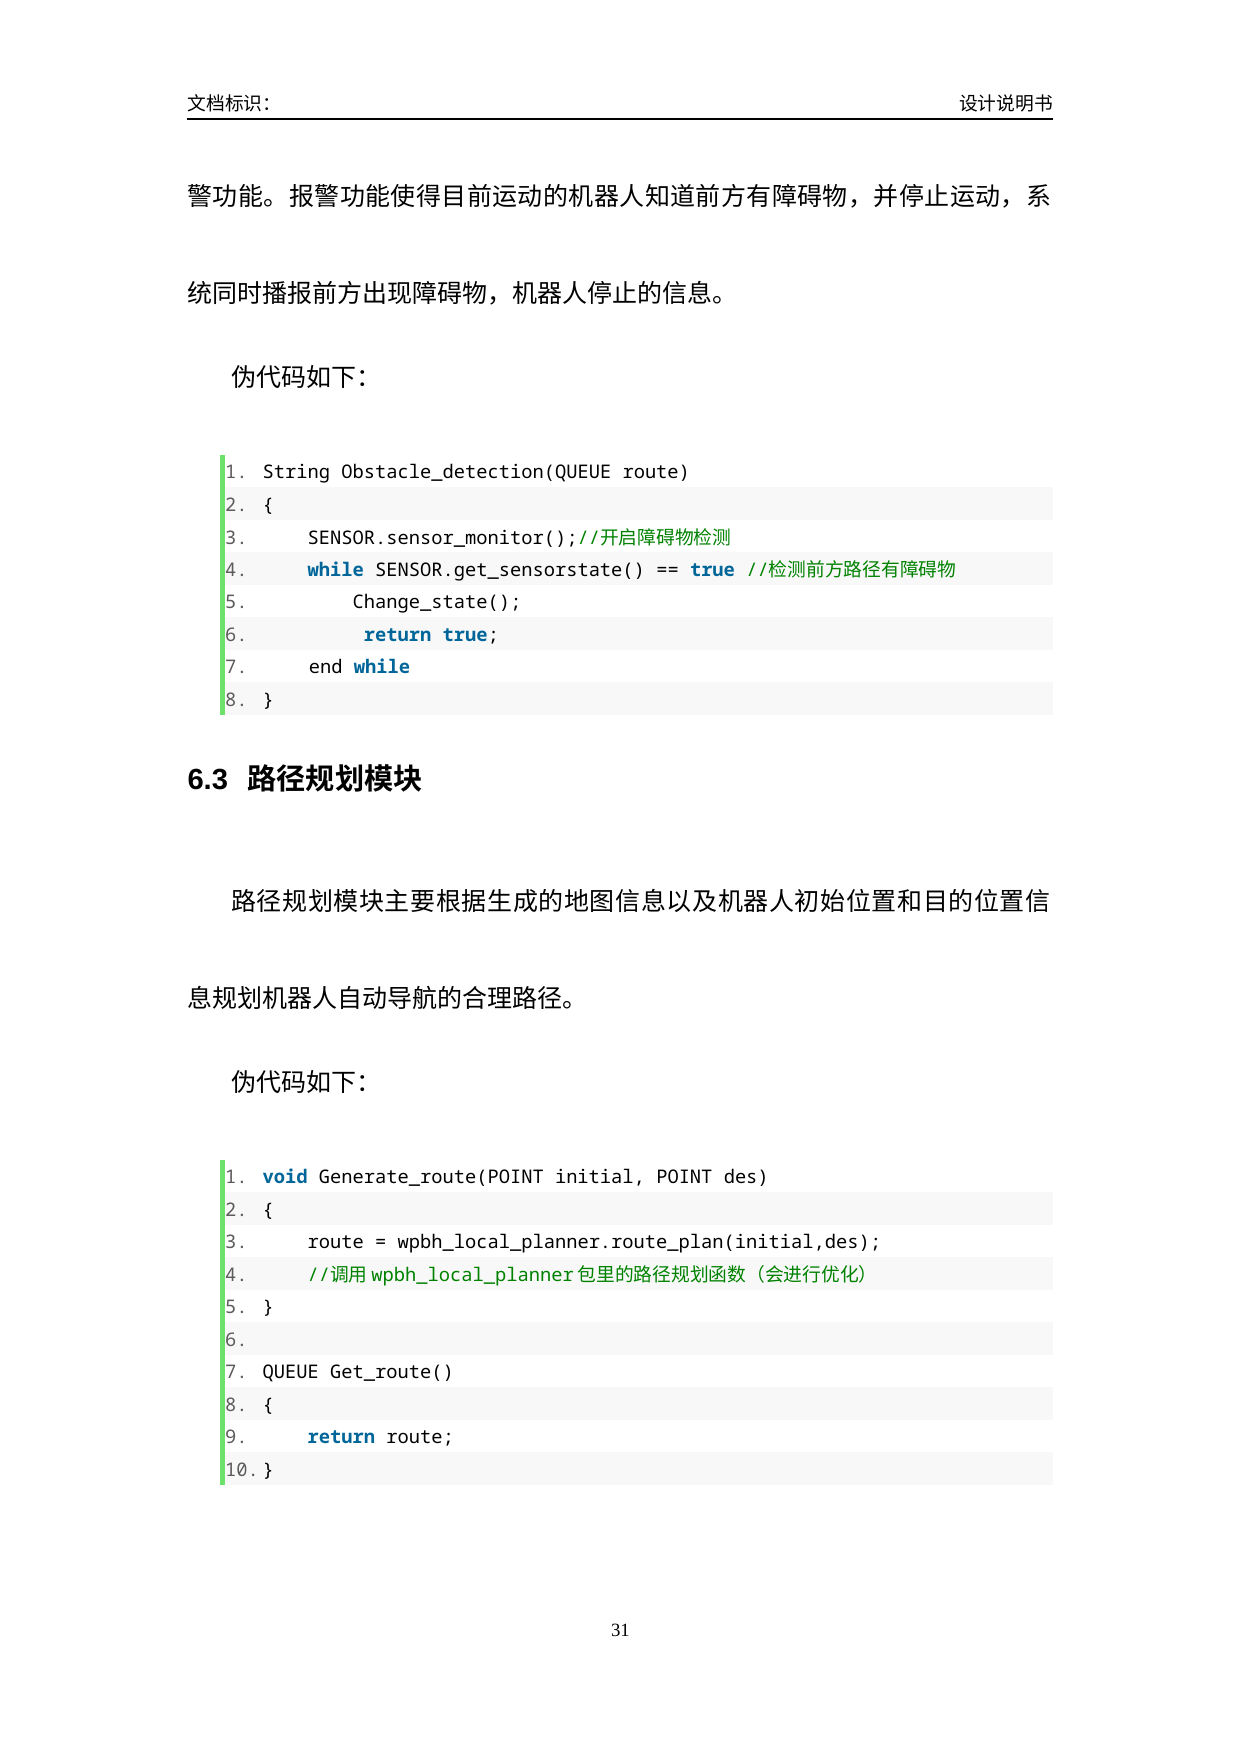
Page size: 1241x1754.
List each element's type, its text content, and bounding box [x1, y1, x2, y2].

list } [225, 1452, 1053, 1485]
list void Generate_route(POINT initial, POINT des) [225, 1160, 1053, 1192]
list } [225, 1290, 1053, 1322]
list } [225, 682, 1053, 715]
list { [225, 1387, 1053, 1420]
list return true; [225, 617, 1053, 650]
text 伪代码如下： [187, 1048, 1053, 1113]
list route = wpbh_local_planner.route_plan(initial,des); [225, 1225, 1053, 1257]
list return route; [225, 1420, 1053, 1452]
list while SENSOR.get_sensorstate() == true //检测前方路径有障碍物 [225, 552, 1053, 585]
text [187, 162, 1053, 324]
list Change_state(); [225, 585, 1053, 617]
text 路径规划模块主要根据生成的地图信息以及机器人初始位置和目的位置信息规划机器人自动导航的合理路径。 [187, 867, 1053, 1029]
list end while [225, 650, 1053, 682]
list String Obstacle_detection(QUEUE route) [225, 455, 1053, 487]
list QUEUE Get_route() [225, 1355, 1053, 1387]
list SENSOR.sensor_monitor();//开启障碍物检测 [225, 520, 1053, 552]
list { [225, 1192, 1053, 1225]
list //调用wpbh_local_planner包里的路径规划函数（会进行优化） [225, 1257, 1053, 1290]
subtitle 路径规划模块 [187, 744, 1053, 809]
text 伪代码如下： [187, 343, 1053, 408]
list { [225, 487, 1053, 520]
